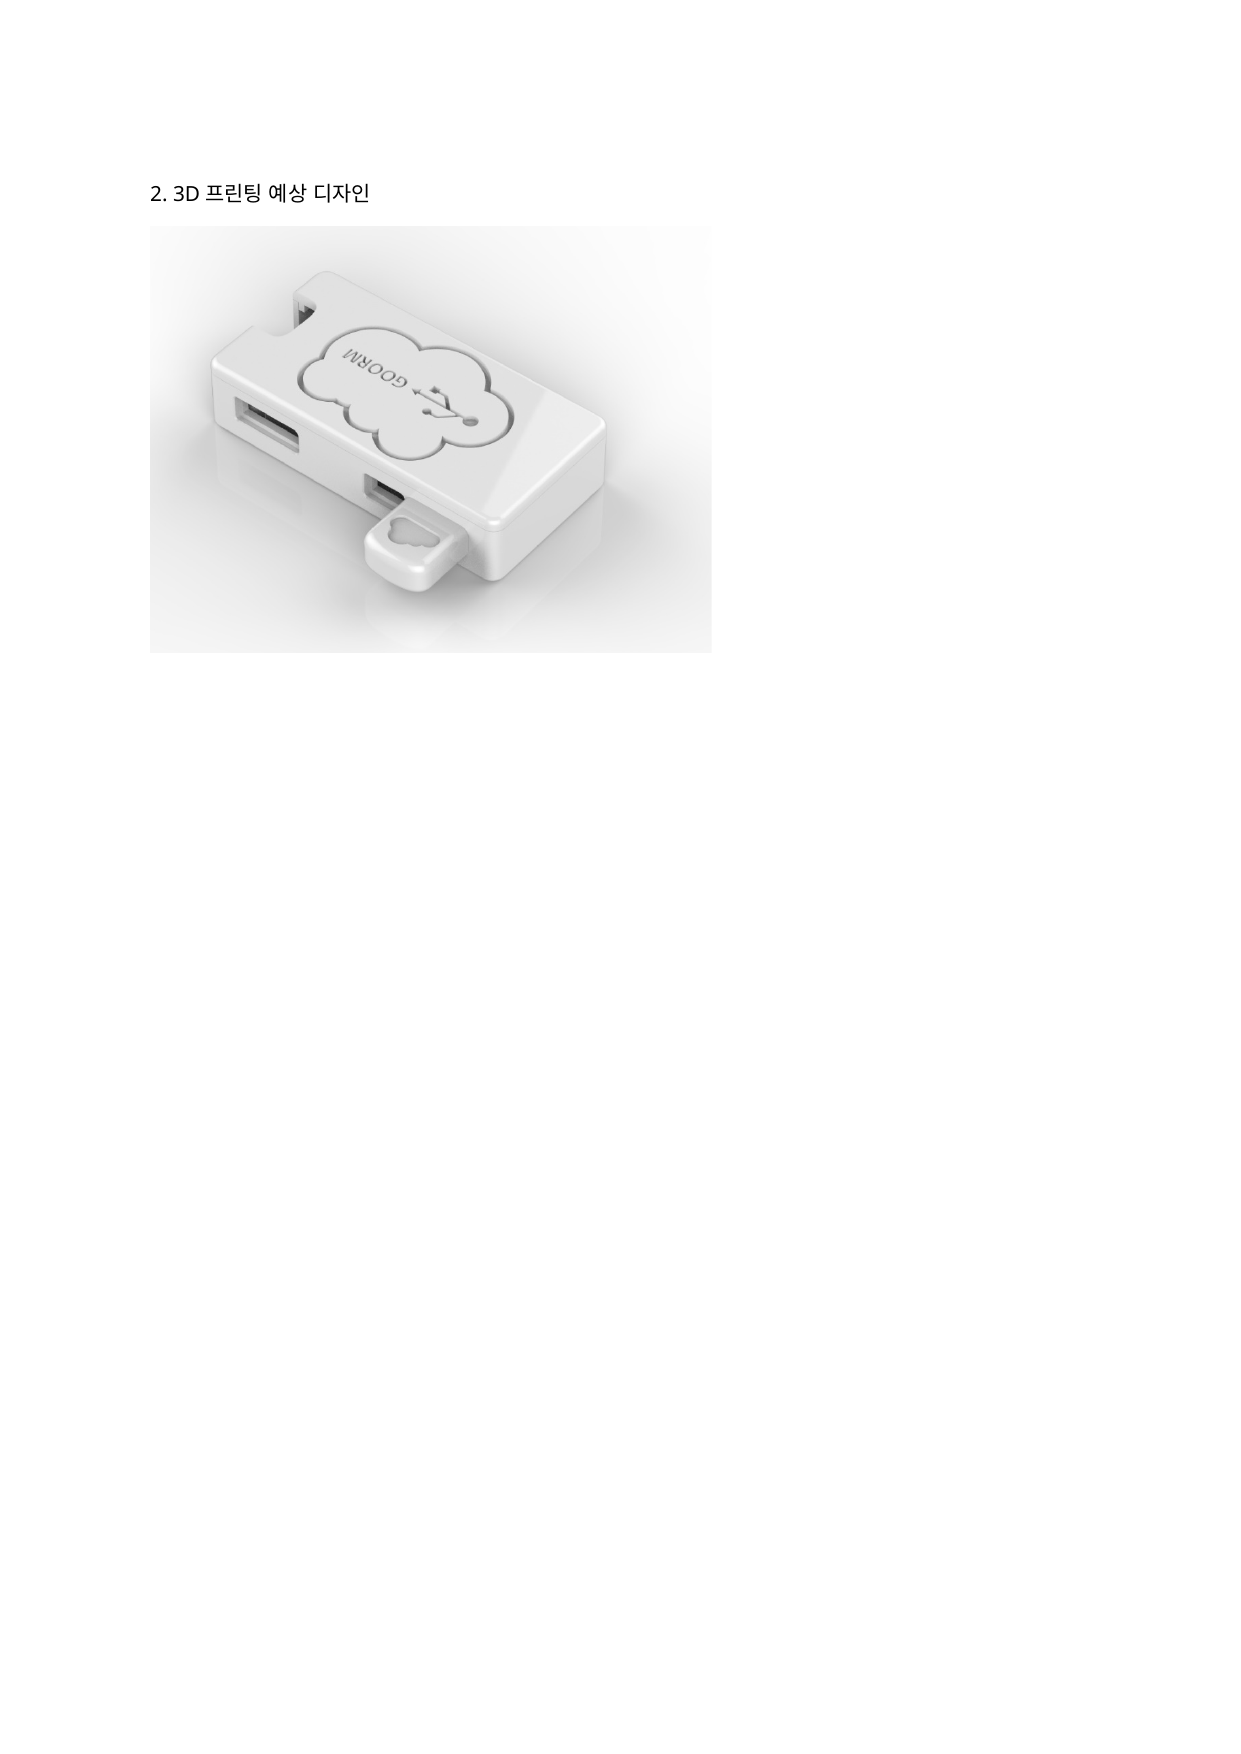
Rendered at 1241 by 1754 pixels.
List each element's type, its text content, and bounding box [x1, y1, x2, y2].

picture [150, 226, 712, 653]
text 2. 3D 프린팅 예상 디자인 [150, 177, 1090, 207]
